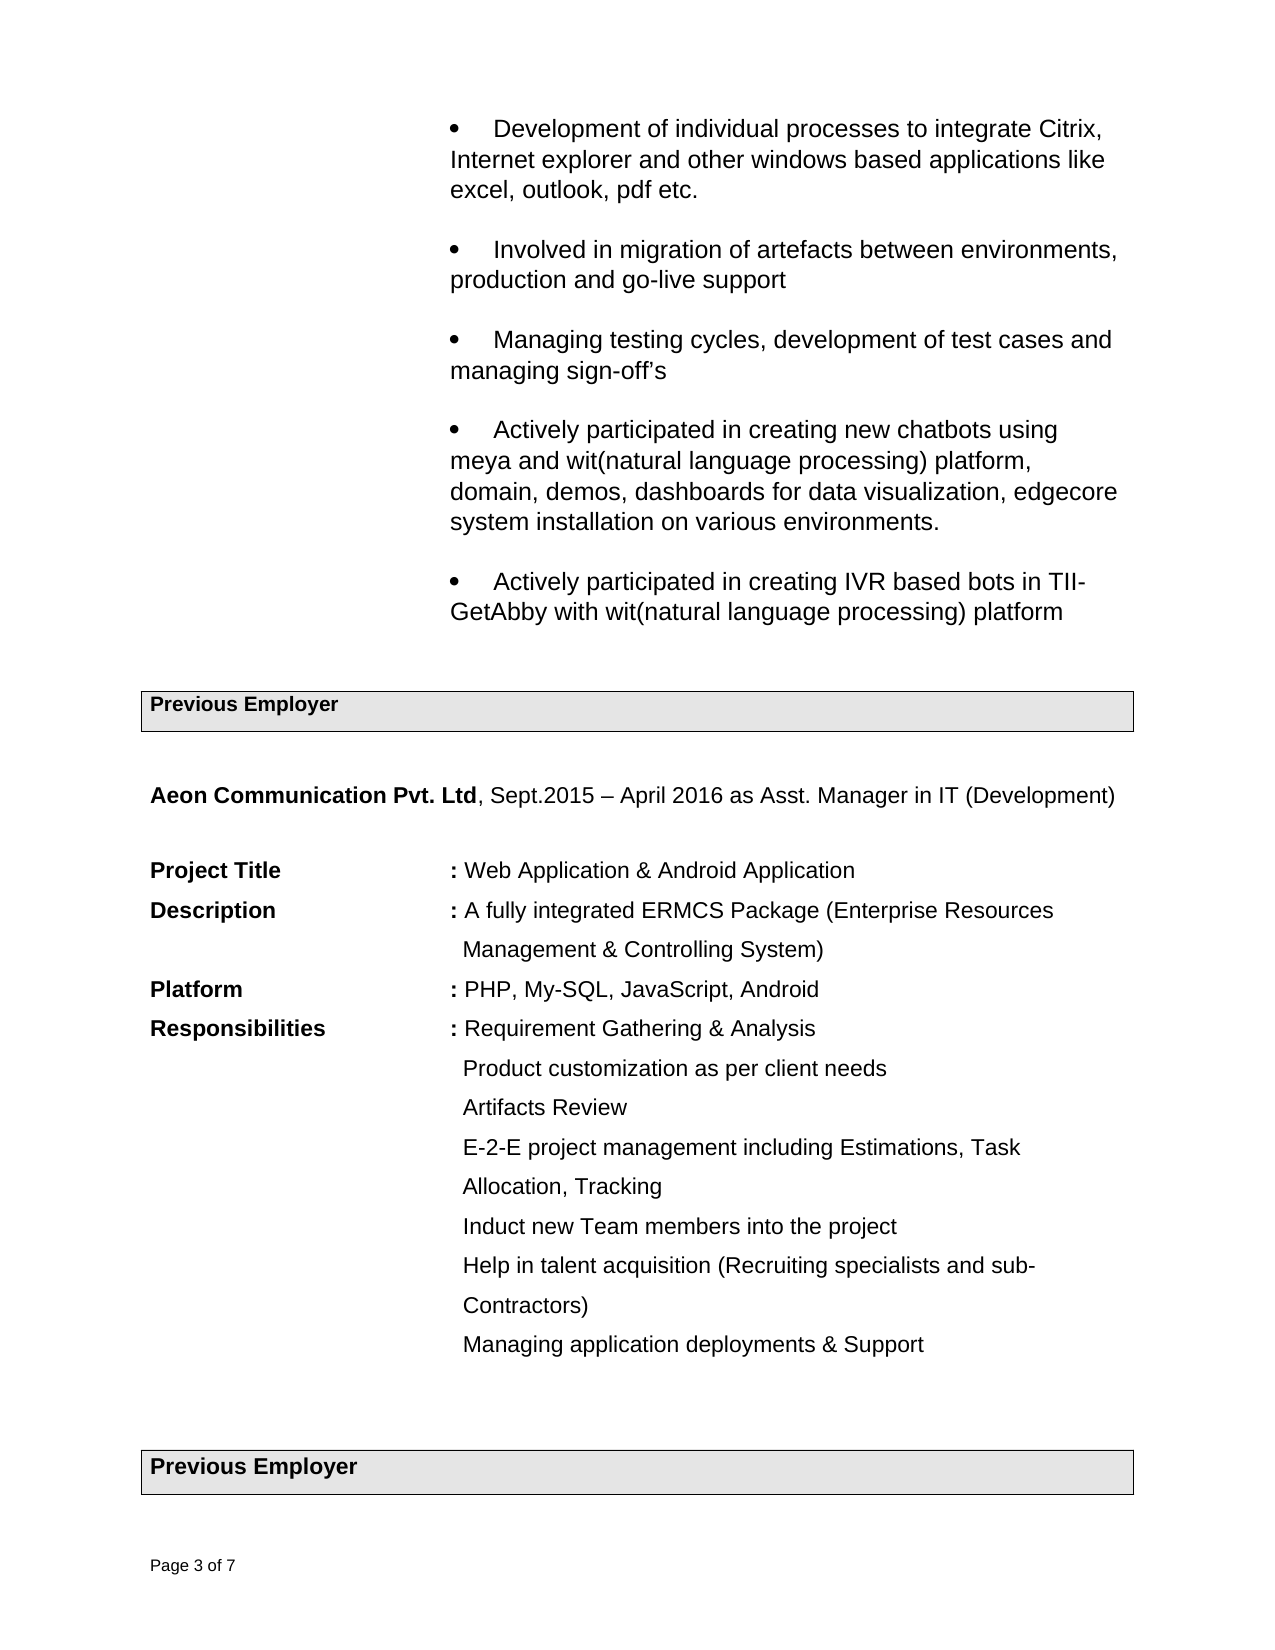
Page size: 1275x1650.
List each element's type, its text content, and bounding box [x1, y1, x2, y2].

subtitle Previous Employer [142, 1451, 1133, 1494]
text Managing application deployments & Support [375, 1331, 1125, 1357]
subtitle Previous Employer [142, 692, 1133, 731]
text Management & Controlling System) [150, 936, 1125, 963]
text Contractors) [375, 1292, 1125, 1318]
text E-2-E project management including Estimations, Task [150, 1134, 1125, 1160]
text Platform : PHP, My-SQL, JavaScript, Android [150, 976, 1125, 1002]
text Induct new Team members into the project [150, 1213, 1125, 1239]
list  Managing testing cycles, development of test cases and managing sign-off’s [450, 323, 1125, 384]
text Description : A fully integrated ERMCS Package (Enterprise Resources [150, 897, 1125, 923]
list  Development of individual processes to integrate Citrix, Internet explorer and other windows based applications like excel, outlook, pdf etc. [450, 112, 1125, 204]
text Aeon Communication Pvt. Ltd, Sept.2015 – April 2016 as Asst. Manager in IT (Development) [150, 782, 1125, 808]
text Responsibilities : Requirement Gathering & Analysis [150, 1015, 1125, 1042]
text Project Title : Web Application & Android Application [150, 857, 1125, 884]
text Allocation, Tracking [150, 1173, 1125, 1199]
list  Involved in migration of artefacts between environments, production and go-live support [450, 233, 1125, 294]
text Help in talent acquisition (Recruiting specialists and sub- [375, 1252, 1125, 1278]
list  Actively participated in creating new chatbots using meya and wit(natural language processing) platform, domain, demos, dashboards for data visualization, edgecore system installation on various environments. [450, 414, 1125, 536]
list  Actively participated in creating IVR based bots in TII- GetAbby with wit(natural language processing) platform [450, 565, 1125, 626]
text Product customization as per client needs [150, 1055, 1125, 1081]
text Artifacts Review [375, 1094, 1125, 1121]
